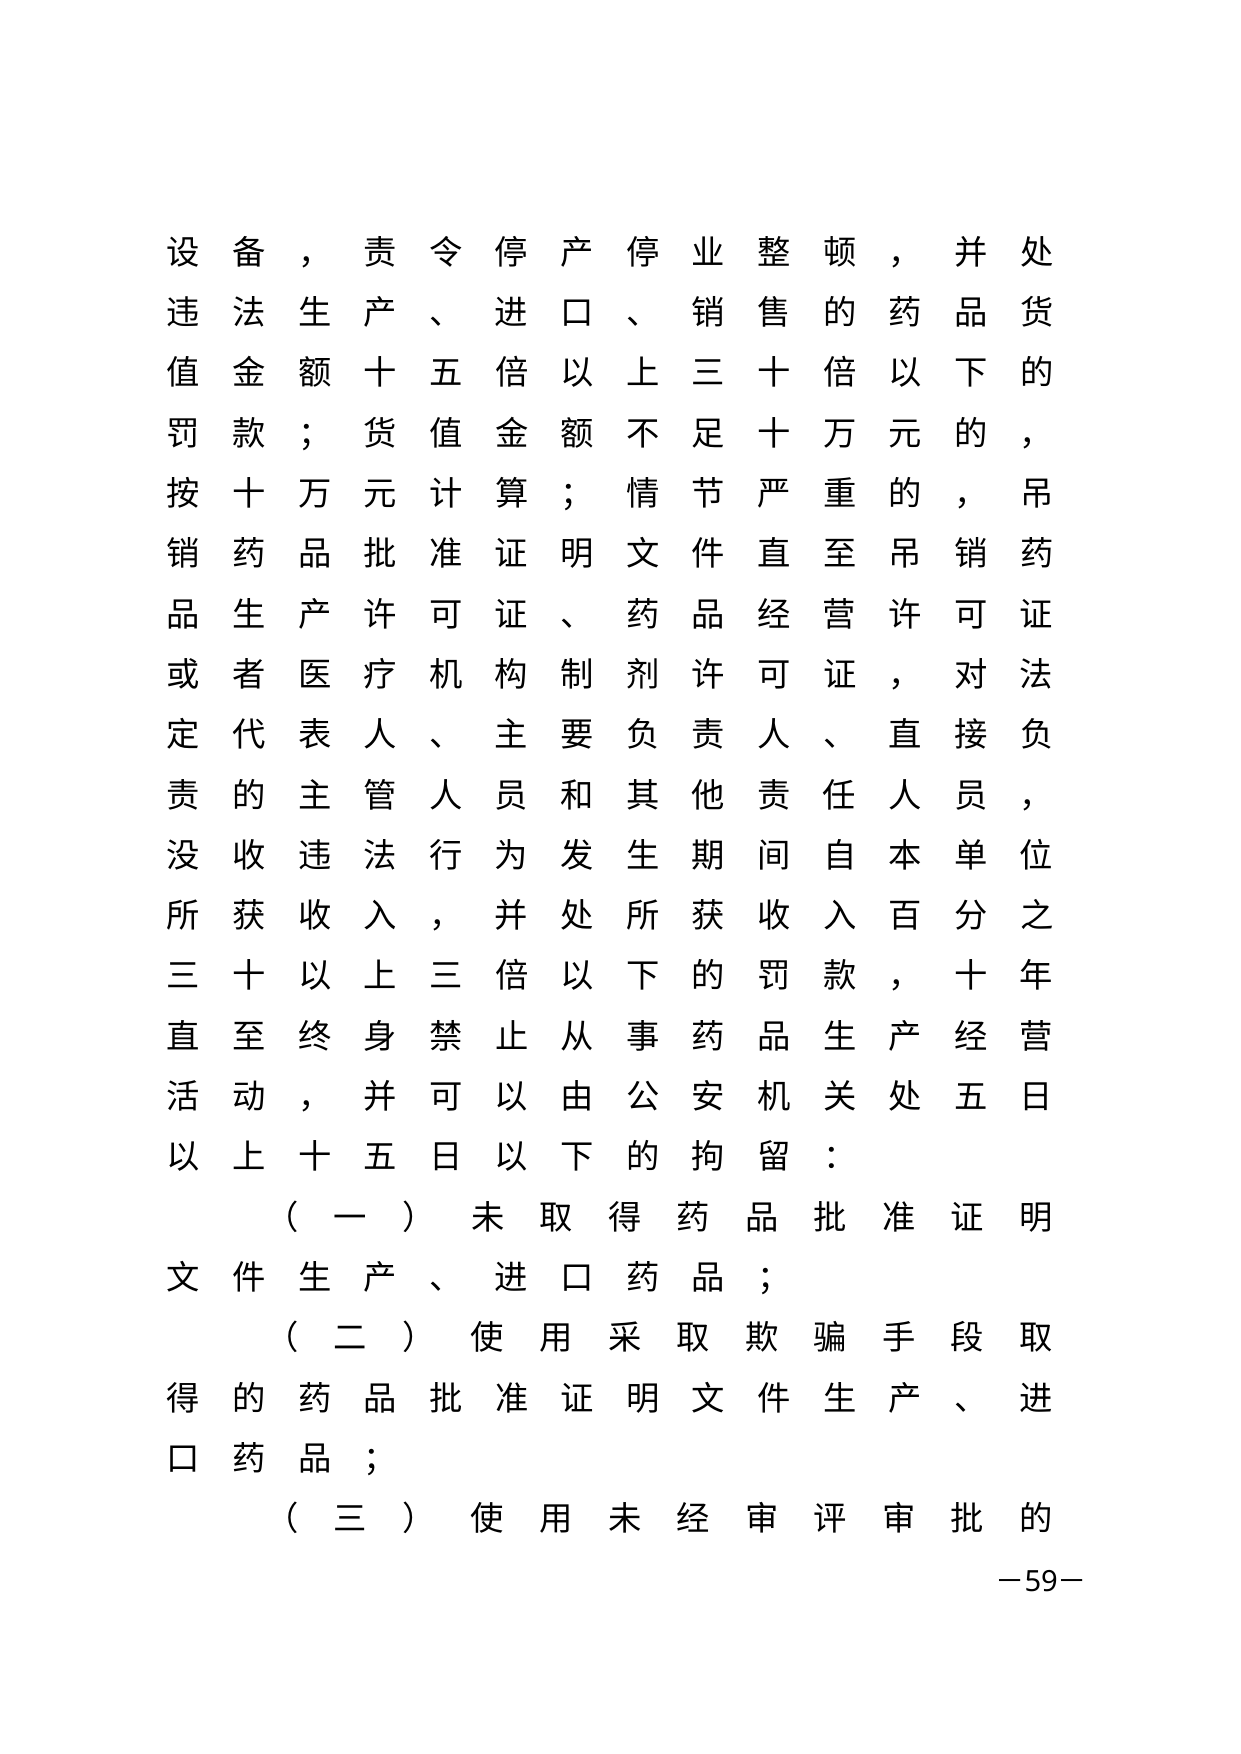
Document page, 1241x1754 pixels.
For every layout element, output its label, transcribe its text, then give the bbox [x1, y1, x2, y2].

text （三）使用未经审评审批的原料药生产药品； [167, 1486, 1085, 1546]
text （二）使用采取欺骗手段取得的药品批准证明文件生产、进口药品； [167, 1305, 1085, 1486]
text （一）未取得药品批准证明文件生产、进口药品； [167, 1184, 1085, 1305]
